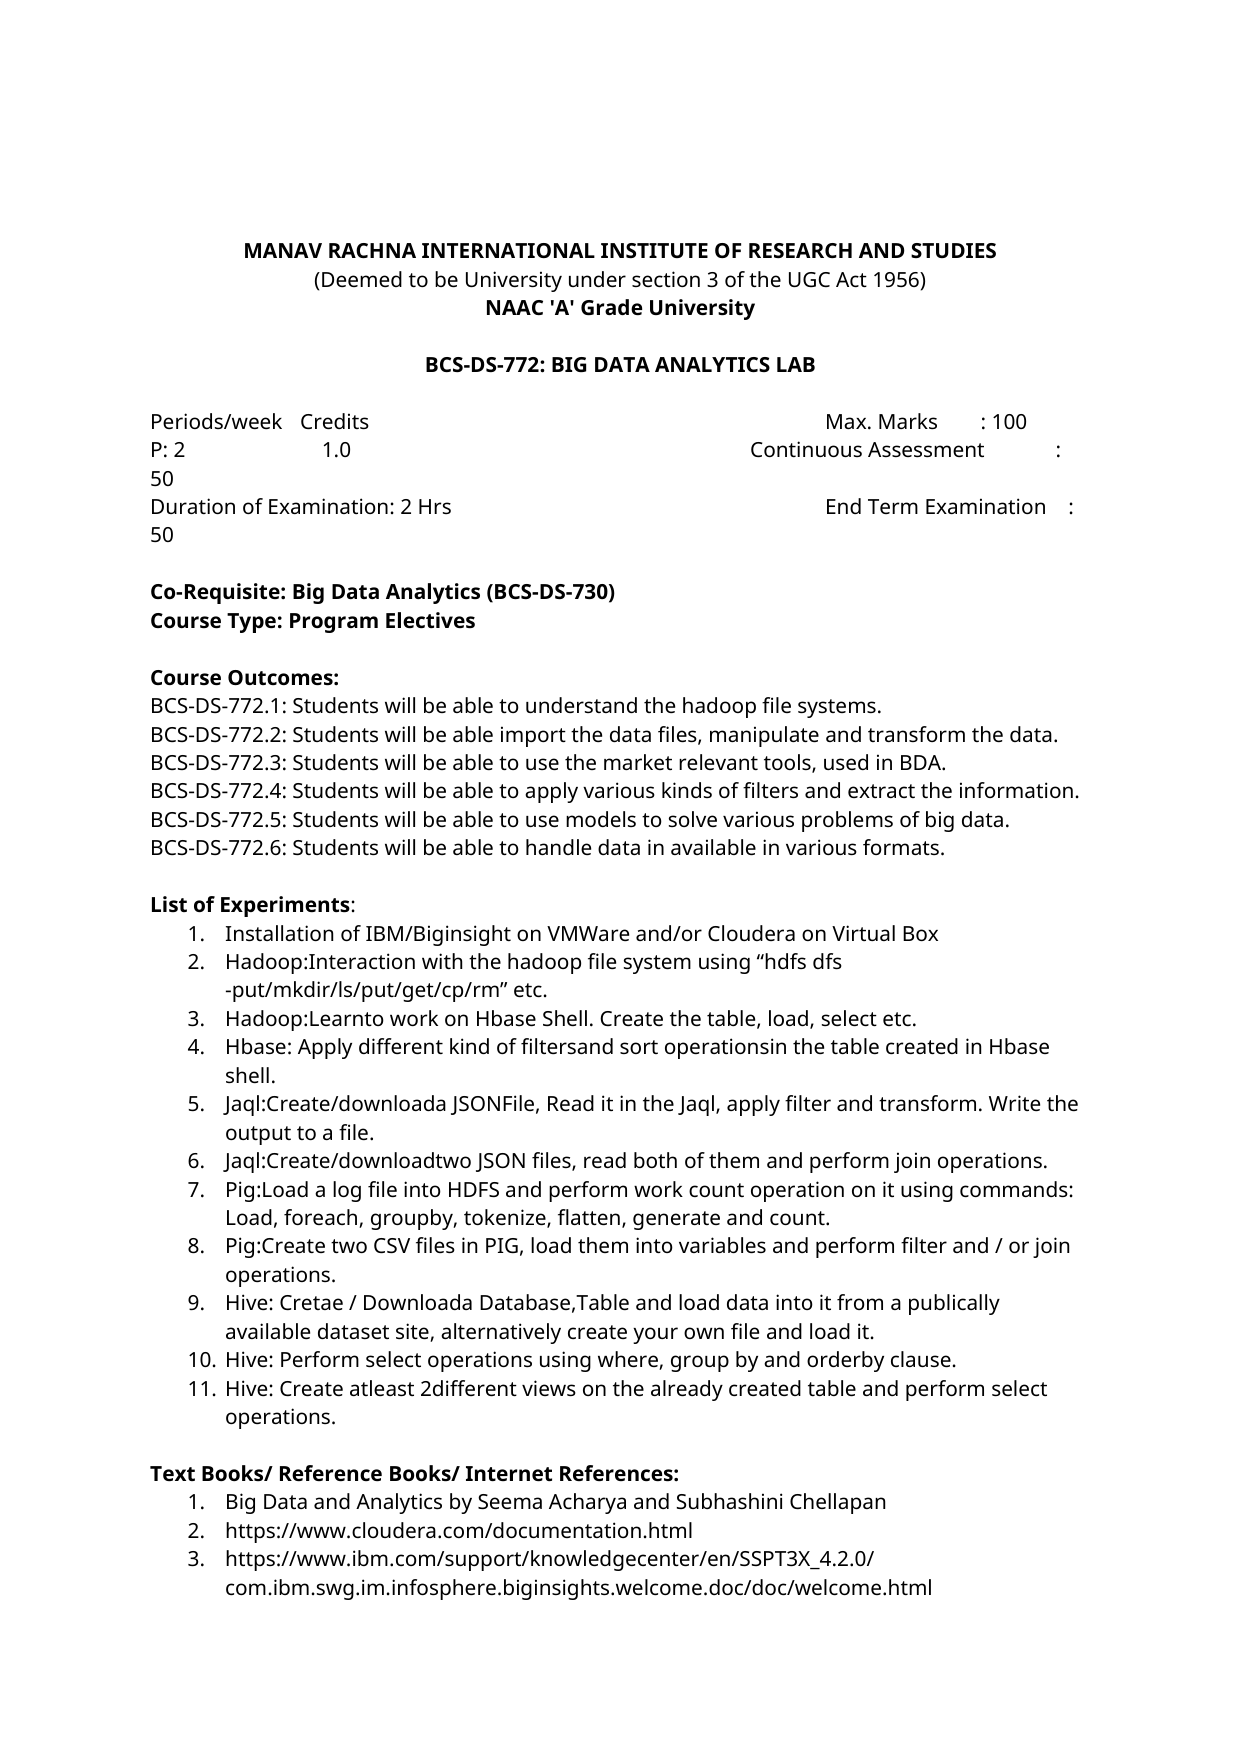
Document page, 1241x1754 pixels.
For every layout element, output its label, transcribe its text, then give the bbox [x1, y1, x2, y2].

text BCS-DS-772.5: Students will be able to use models to solve various problems of big data. [150, 805, 1090, 833]
text BCS-DS-772.3: Students will be able to use the market relevant tools, used in BDA. [150, 748, 1090, 777]
list Jaql:Create/downloada JSONFile, Read it in the Jaql, apply filter and transform. Write the output to a file. [187, 1089, 1090, 1146]
text P: 2 1.0 Continuous Assessment : 50 [150, 435, 1090, 492]
list Hive: Create atleast 2different views on the already created table and perform select operations. [187, 1374, 1090, 1431]
text Text Books/ Reference Books/ Internet References: [150, 1459, 1090, 1487]
text Course Outcomes: [150, 663, 1090, 691]
text (Deemed to be University under section 3 of the UGC Act 1956) [150, 265, 1090, 293]
text Periods/week Credits Max. Marks : 100 [150, 407, 1090, 435]
list Hive: Cretae / Downloada Database,Table and load data into it from a publically available dataset site, alternatively create your own file and load it. [187, 1288, 1090, 1345]
list https://www.cloudera.com/documentation.html [187, 1516, 1090, 1544]
text BCS-DS-772.2: Students will be able import the data files, manipulate and transform the data. [150, 720, 1090, 748]
list Big Data and Analytics by Seema Acharya and Subhashini Chellapan [187, 1487, 1090, 1516]
text Course Type: Program Electives [150, 606, 1090, 634]
text List of Experiments: [150, 890, 1090, 919]
text NAAC 'A' Grade University [150, 293, 1090, 322]
text BCS-DS-772.1: Students will be able to understand the hadoop file systems. [150, 691, 1090, 720]
text Duration of Examination: 2 Hrs End Term Examination : 50 [150, 492, 1090, 549]
text BCS-DS-772.4: Students will be able to apply various kinds of filters and extract the information. [150, 777, 1090, 805]
list https://www.ibm.com/support/knowledgecenter/en/SSPT3X_4.2.0/com.ibm.swg.im.infosphere.biginsights.welcome.doc/doc/welcome.html [187, 1544, 1090, 1601]
list Jaql:Create/downloadtwo JSON files, read both of them and perform join operations. [187, 1146, 1090, 1175]
list Pig:Load a log file into HDFS and perform work count operation on it using commands: Load, foreach, groupby, tokenize, flatten, generate and count. [187, 1175, 1090, 1232]
text MANAV RACHNA INTERNATIONAL INSTITUTE OF RESEARCH AND STUDIES [150, 236, 1090, 265]
list Hive: Perform select operations using where, group by and orderby clause. [187, 1345, 1090, 1374]
text BCS-DS-772.6: Students will be able to handle data in available in various formats. [150, 833, 1090, 862]
list Installation of IBM/Biginsight on VMWare and/or Cloudera on Virtual Box [187, 919, 1090, 947]
list Hbase: Apply different kind of filtersand sort operationsin the table created in Hbase shell. [187, 1032, 1090, 1089]
list Pig:Create two CSV files in PIG, load them into variables and perform filter and / or join operations. [187, 1232, 1090, 1288]
list Hadoop:Interaction with the hadoop file system using “hdfs dfs -put/mkdir/ls/put/get/cp/rm” etc. [187, 947, 1090, 1004]
text Co-Requisite: Big Data Analytics (BCS-DS-730) [150, 577, 1090, 606]
list Hadoop:Learnto work on Hbase Shell. Create the table, load, select etc. [187, 1004, 1090, 1032]
text BCS-DS-772: BIG DATA ANALYTICS LAB [150, 350, 1090, 378]
